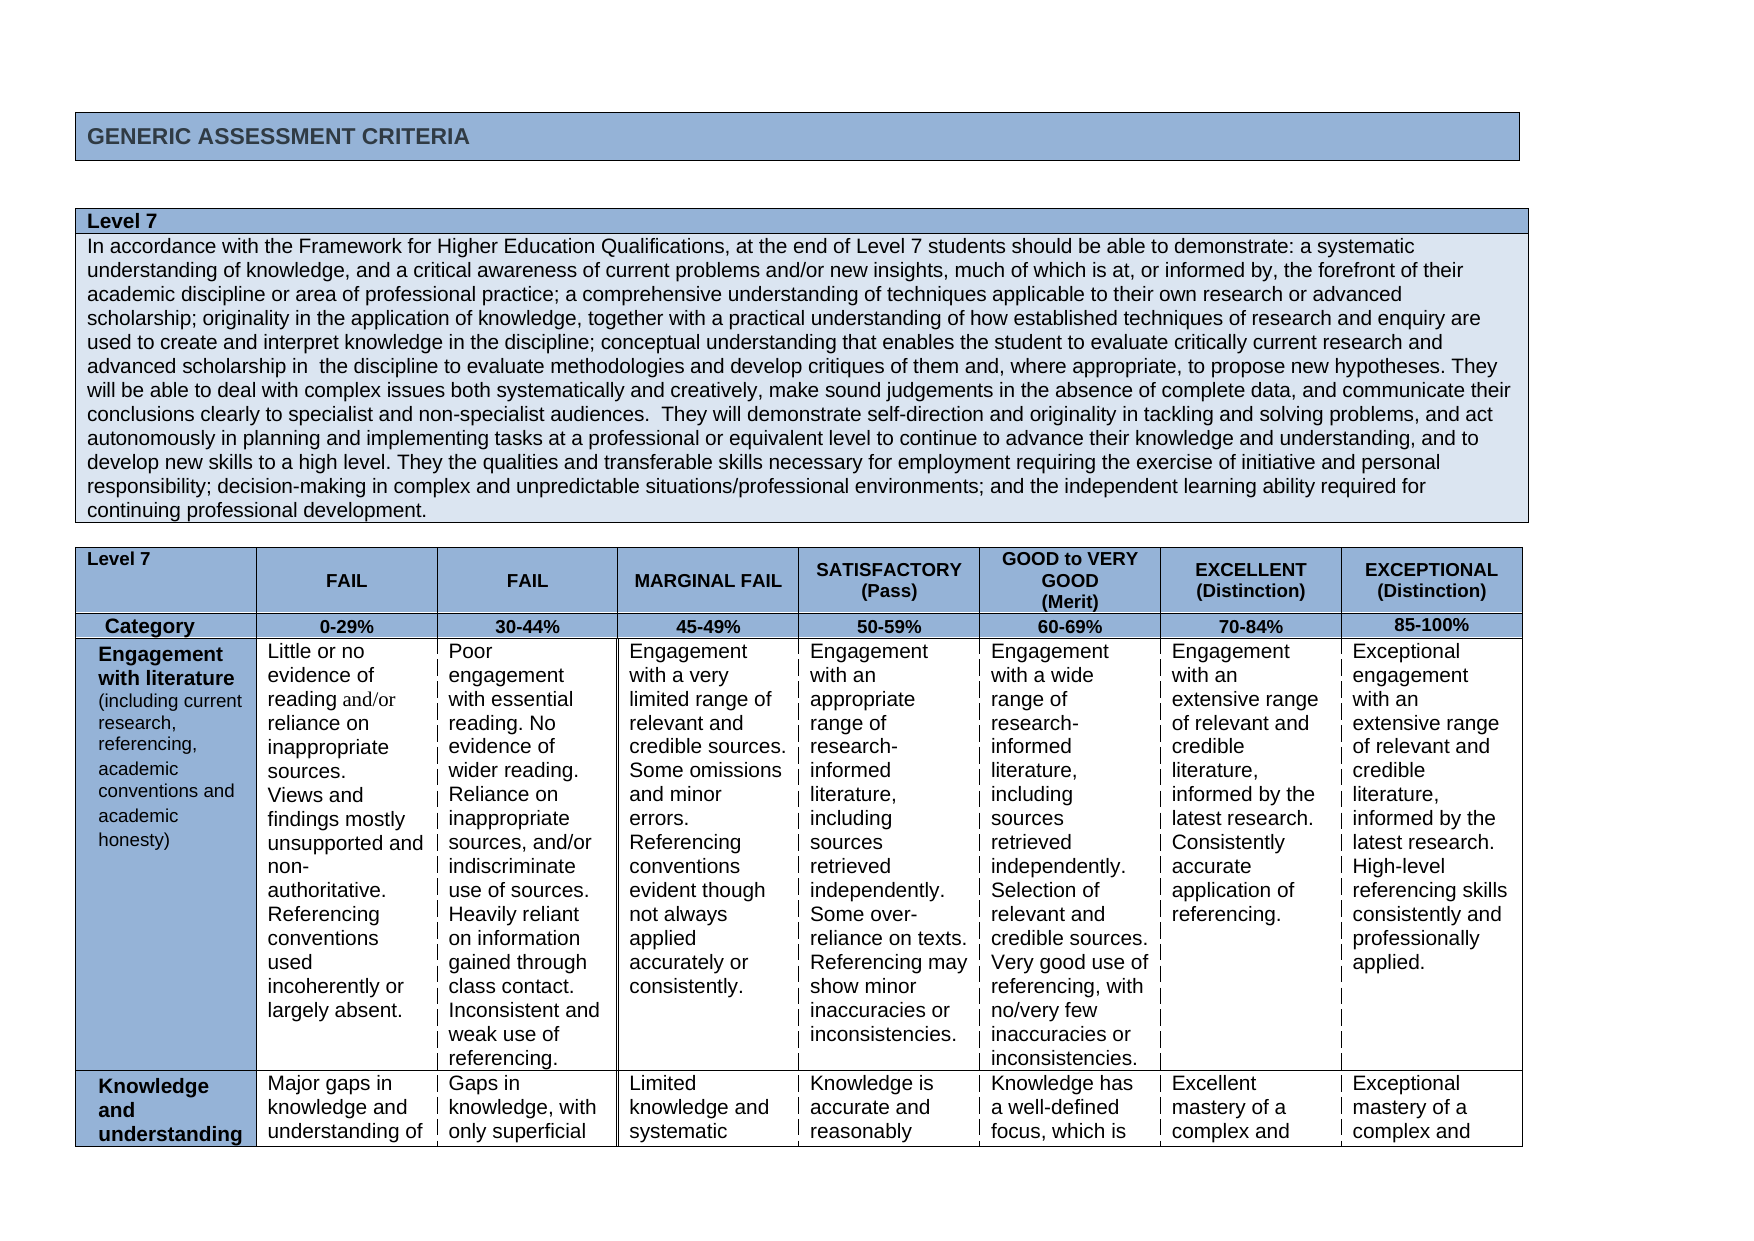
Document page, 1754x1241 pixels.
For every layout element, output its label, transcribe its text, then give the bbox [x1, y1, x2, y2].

table_cell 0-29% [257, 614, 437, 637]
table_cell Engagement with an appropriate range of research-informed literature, including sources retrieved independently. Some over-reliance on texts. Referencing may show minor inaccuracies or inconsistencies. [799, 639, 979, 1070]
table_header Level 7 [76, 548, 256, 612]
table_header SATISFACTORY (Pass) [799, 548, 979, 612]
table_cell Engagement with literature (including current research, referencing, academic conventions and academic honesty) [76, 639, 256, 1070]
table_cell 50-59% [799, 614, 979, 637]
table_cell Engagement with a wide range of research-informed literature, including sources retrieved independently. Selection of relevant and credible sources. Very good use of referencing, with no/very few inaccuracies or inconsistencies. [980, 639, 1160, 1070]
table_header MARGINAL FAIL [618, 548, 798, 612]
table_cell 70-84% [1161, 614, 1341, 637]
table_cell 85-100% [1342, 614, 1522, 637]
table_cell Little or no evidence of reading and/or reliance on inappropriate sources. Views and findings mostly unsupported and non-authoritative. Referencing conventions used incoherently or largely absent. [257, 639, 437, 1070]
table_header EXCEPTIONAL (Distinction) [1342, 548, 1522, 612]
table_header EXCELLENT (Distinction) [1161, 548, 1341, 612]
table_header GENERIC ASSESSMENT CRITERIA [76, 113, 1519, 160]
table_cell Exceptional engagement with an extensive range of relevant and credible literature, informed by the latest research. High-level referencing skills consistently and professionally applied. [1341, 639, 1522, 1070]
table_cell Engagement with a very limited range of relevant and credible sources. Some omissions and minor errors. Referencing conventions evident though not always applied accurately or consistently. [619, 639, 799, 1070]
table_header FAIL [257, 548, 437, 612]
table_header GOOD to VERY GOOD (Merit) [980, 548, 1160, 612]
table_cell In accordance with the Framework for Higher Education Qualifications, at the end of Level 7 students should be able to demonstrate: a systematic understanding of knowledge, and a critical awareness of current problems and/or new insights, much of which is at, or informed by, the forefront of their academic discipline or area of professional practice; a comprehensive understanding of techniques applicable to their own research or advanced scholarship; originality in the application of knowledge, together with a practical understanding of how established techniques of research and enquiry are used to create and interpret knowledge in the discipline; conceptual understanding that enables the student to evaluate critically current research and advanced scholarship in the discipline to evaluate methodologies and develop critiques of them and, where appropriate, to propose new hypotheses. They will be able to deal with complex issues both systematically and creatively, make sound judgements in the absence of complete data, and communicate their conclusions clearly to specialist and non-specialist audiences. They will demonstrate self-direction and originality in tackling and solving problems, and act autonomously in planning and implementing tasks at a professional or equivalent level to continue to advance their knowledge and understanding, and to develop new skills to a high level. They the qualities and transferable skills necessary for employment requiring the exercise of initiative and personal responsibility; decision-making in complex and unpredictable situations/professional environments; and the independent learning ability required for continuing professional development. [76, 234, 1528, 522]
table_header Level 7 [76, 209, 1528, 233]
table_cell Category [76, 614, 256, 637]
table_cell 45-49% [618, 614, 798, 637]
table_cell Engagement with an extensive range of relevant and credible literature, informed by the latest research. Consistently accurate application of referencing. [1160, 639, 1341, 1070]
table_cell 60-69% [980, 614, 1160, 637]
table_cell 30-44% [438, 614, 617, 637]
table_header FAIL [438, 548, 617, 612]
table_cell Poor engagement with essential reading. No evidence of wider reading. Reliance on inappropriate sources, and/or indiscriminate use of sources. Heavily reliant on information gained through class contact. Inconsistent and weak use of referencing. [437, 639, 616, 1070]
